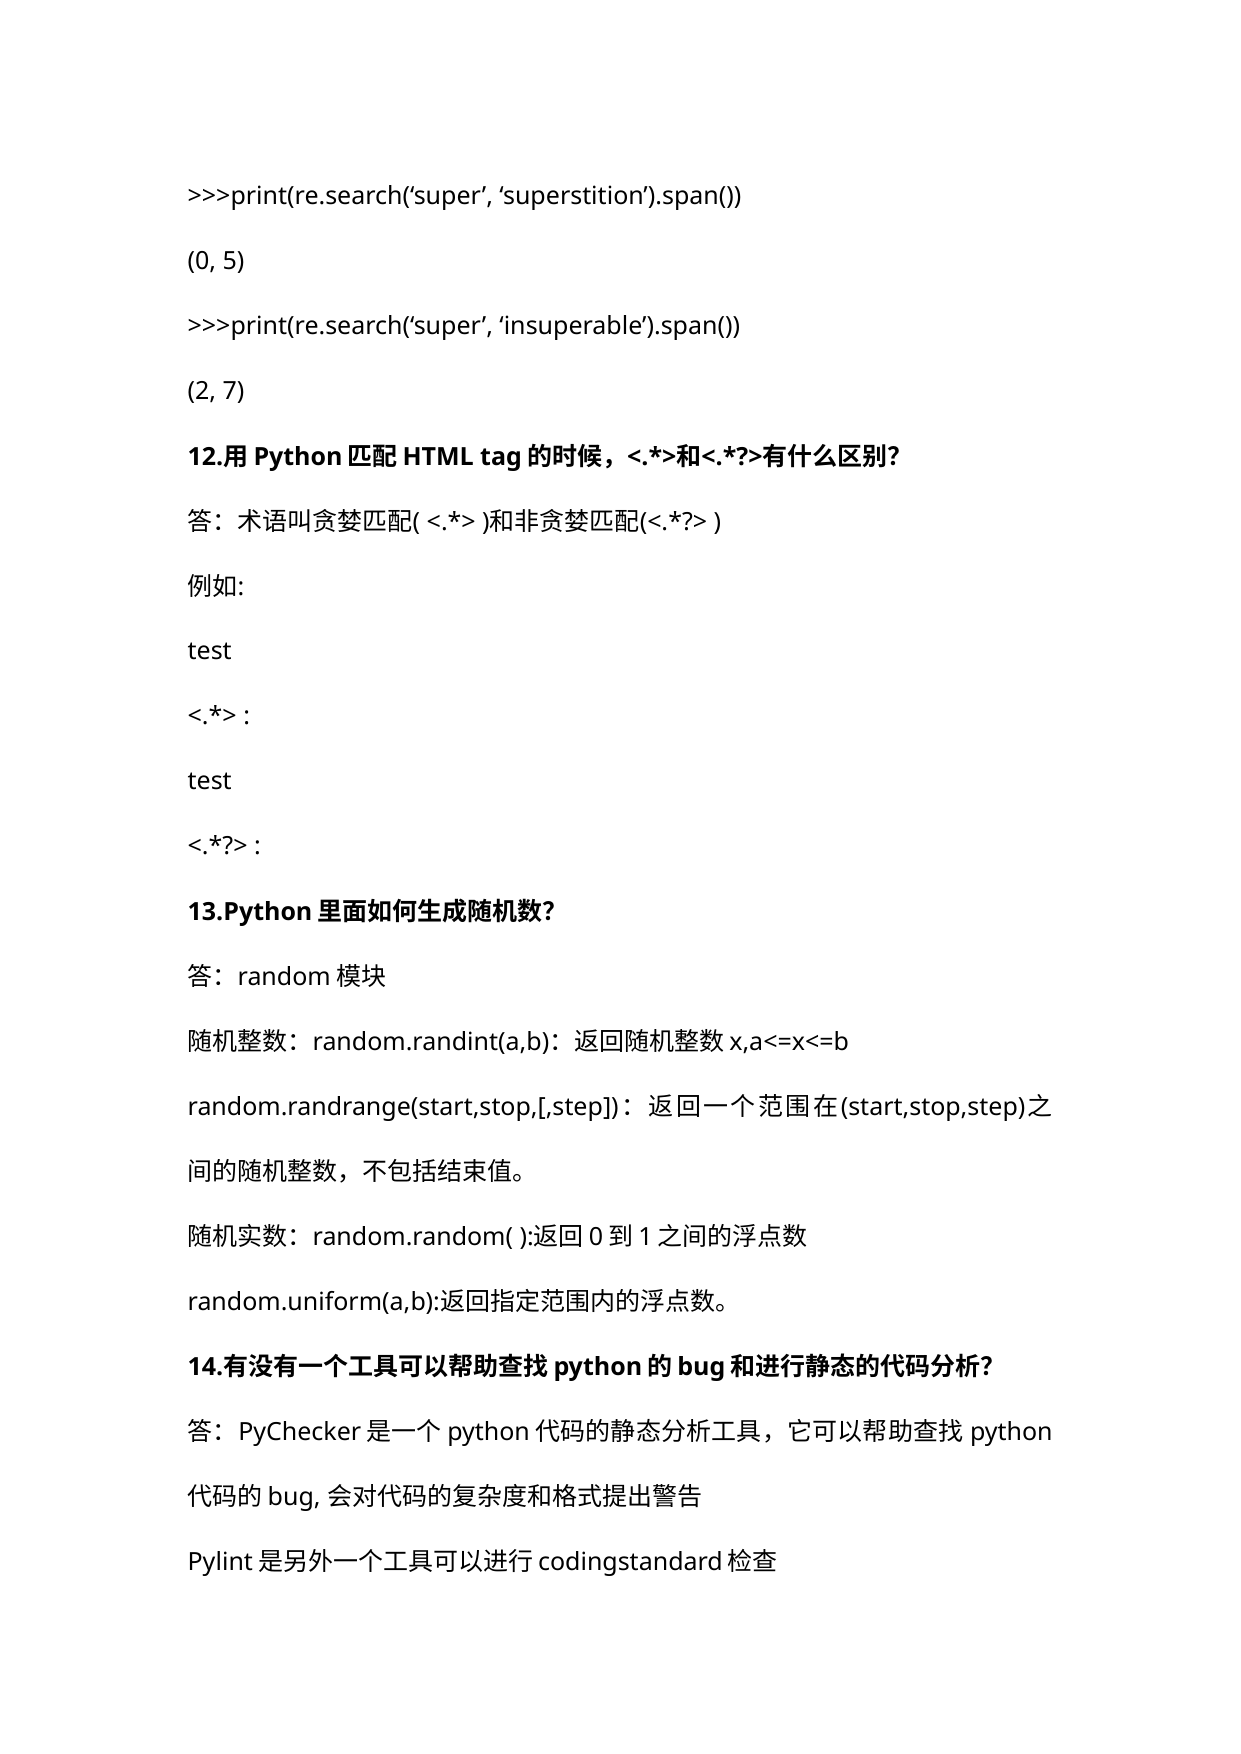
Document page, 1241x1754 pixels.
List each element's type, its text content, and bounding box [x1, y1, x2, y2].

text >>>print(re.search(‘super’, ‘insuperable’).span()) [187, 292, 1053, 357]
text <.*?> : [187, 812, 1053, 877]
text 例如: [187, 552, 1053, 617]
text random.randrange(start,stop,[,step])：返回一个范围在(start,stop,step)之间的随机整数，不包括结束值。 [187, 1072, 1053, 1202]
text test [187, 747, 1053, 812]
text 答：random模块 [187, 942, 1053, 1007]
text 答：PyChecker是一个python代码的静态分析工具，它可以帮助查找python代码的bug, 会对代码的复杂度和格式提出警告 [187, 1397, 1053, 1527]
text (0, 5) [187, 227, 1053, 292]
text 答：术语叫贪婪匹配( <.*> )和非贪婪匹配(<.*?> ) [187, 487, 1053, 552]
text test [187, 617, 1053, 682]
text >>>print(re.search(‘super’, ‘superstition’).span()) [187, 162, 1053, 227]
text random.uniform(a,b):返回指定范围内的浮点数。 [187, 1267, 1053, 1332]
text 13.Python里面如何生成随机数？ [187, 877, 1053, 942]
text 随机实数：random.random( ):返回0到1之间的浮点数 [187, 1202, 1053, 1267]
text (2, 7) [187, 357, 1053, 422]
text 随机整数：random.randint(a,b)：返回随机整数x,a<=x<=b [187, 1007, 1053, 1072]
text 12.用Python匹配HTML tag的时候，<.*>和<.*?>有什么区别？ [187, 422, 1053, 487]
text Pylint是另外一个工具可以进行codingstandard检查 [187, 1527, 1053, 1592]
text 14.有没有一个工具可以帮助查找python的bug和进行静态的代码分析？ [187, 1332, 1053, 1397]
text <.*> : [187, 682, 1053, 747]
